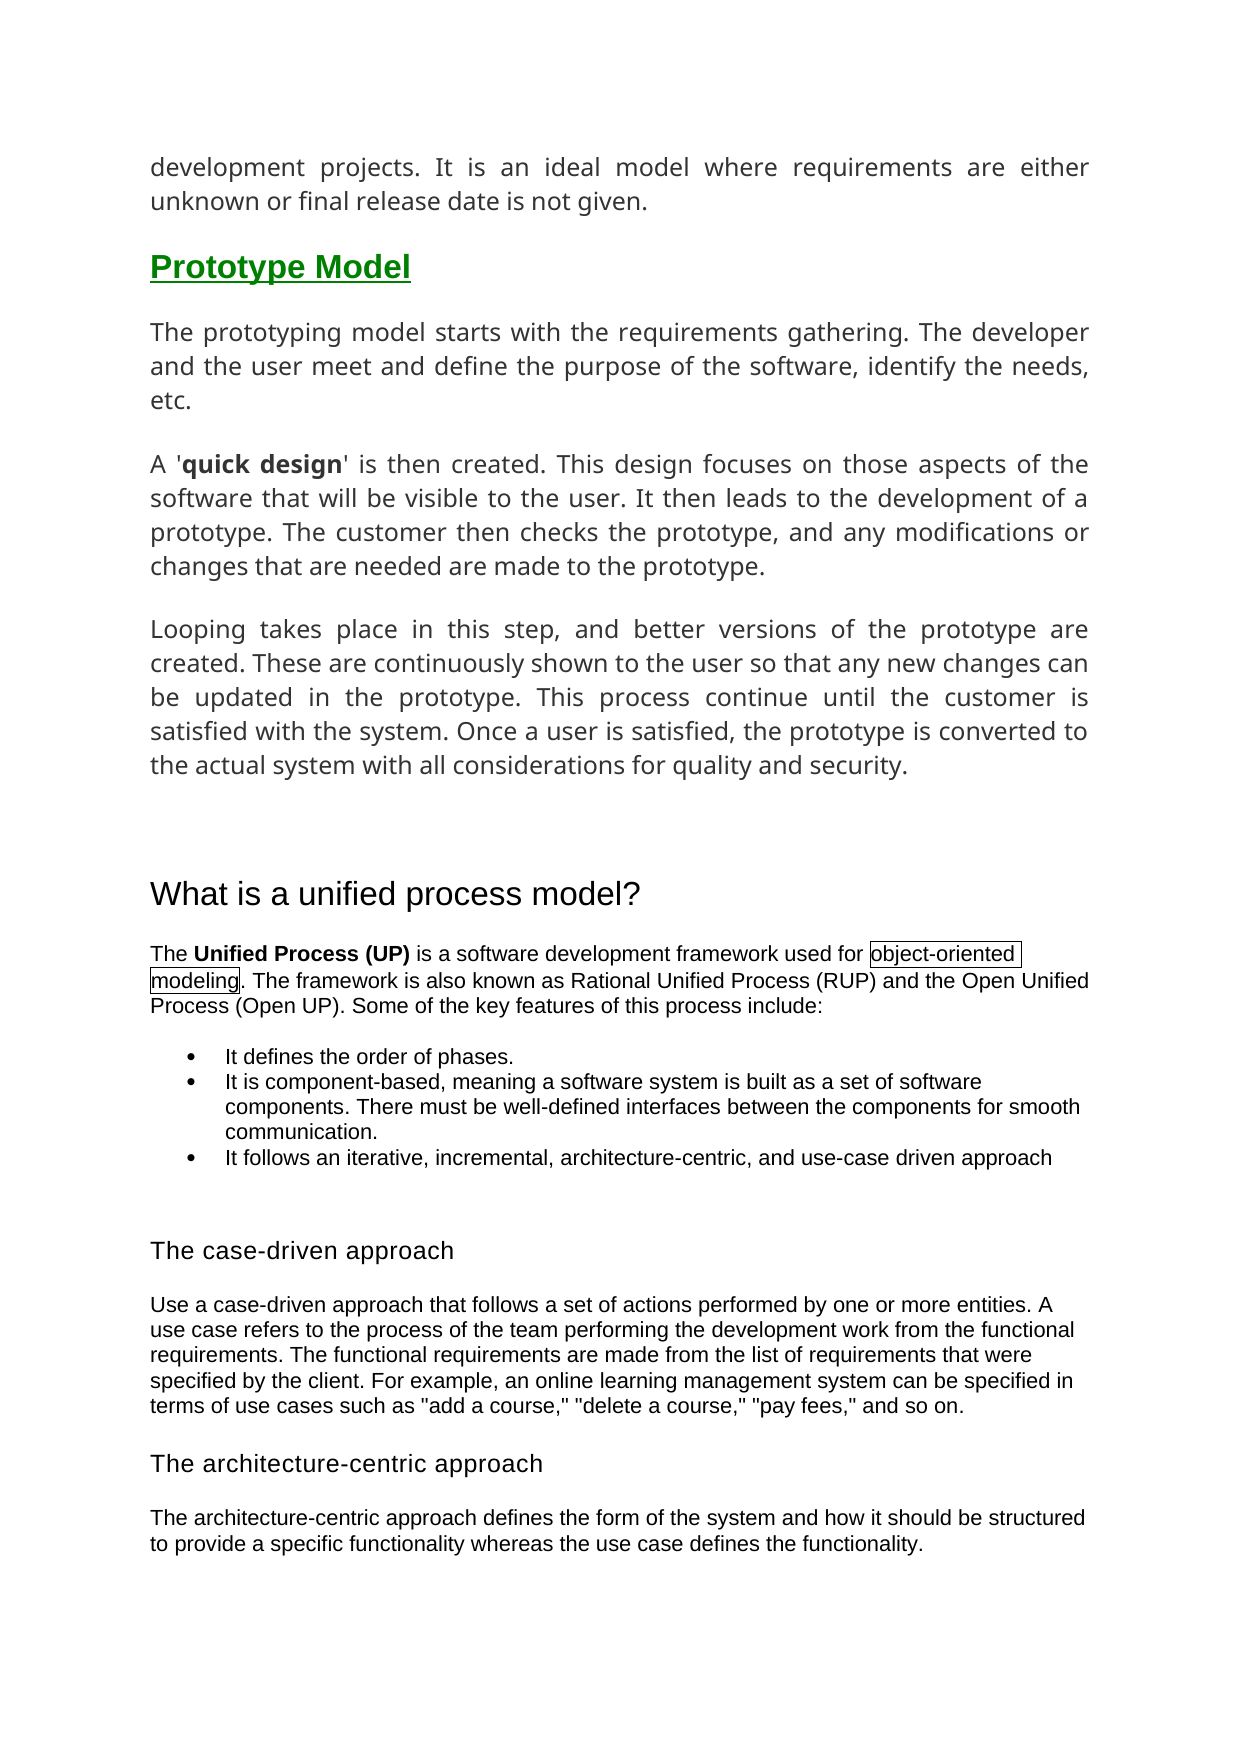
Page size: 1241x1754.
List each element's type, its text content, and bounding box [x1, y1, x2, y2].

text Looping takes place in this step, and better versions of the prototype are created. These are continuously shown to the user so that any new changes can be updated in the prototype. This process continue until the customer is satisfied with the system. Once a user is satisfied, the prototype is converted to the actual system with all considerations for quality and security. [150, 612, 1090, 782]
list It follows an iterative, incremental, architecture-centric, and use-case driven approach [187, 1144, 1090, 1169]
subtitle The architecture-centric approach [150, 1449, 1090, 1478]
subtitle What is a unified process model? [150, 874, 1090, 913]
text The architecture-centric approach defines the form of the system and how it should be structured to provide a specific functionality whereas the use case defines the functionality. [150, 1505, 1090, 1556]
subtitle Prototype Model [150, 247, 1090, 286]
list It is component-based, meaning a software system is built as a set of software components. There must be well-defined interfaces between the components for smooth communication. [187, 1069, 1090, 1144]
text Use a case-driven approach that follows a set of actions performed by one or more entities. A use case refers to the process of the team performing the development work from the functional requirements. The functional requirements are made from the list of requirements that were specified by the client. For example, an online learning management system can be specified in terms of use cases such as "add a course," "delete a course," "pay fees," and so on. [150, 1292, 1090, 1418]
text The prototyping model starts with the requirements gathering. The developer and the user meet and define the purpose of the software, identify the needs, etc. [150, 315, 1090, 417]
text A 'quick design' is then created. This design focuses on those aspects of the software that will be visible to the user. It then leads to the development of a prototype. The customer then checks the prototype, and any modifications or changes that are needed are made to the prototype. [150, 446, 1090, 582]
subtitle The case-driven approach [150, 1236, 1090, 1264]
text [150, 150, 1090, 218]
list It defines the order of phases. [187, 1043, 1090, 1069]
text The Unified Process (UP) is a software development framework used for object-oriented modeling. The framework is also known as Rational Unified Process (RUP) and the Open Unified Process (Open UP). Some of the key features of this process include: [150, 941, 1090, 1018]
